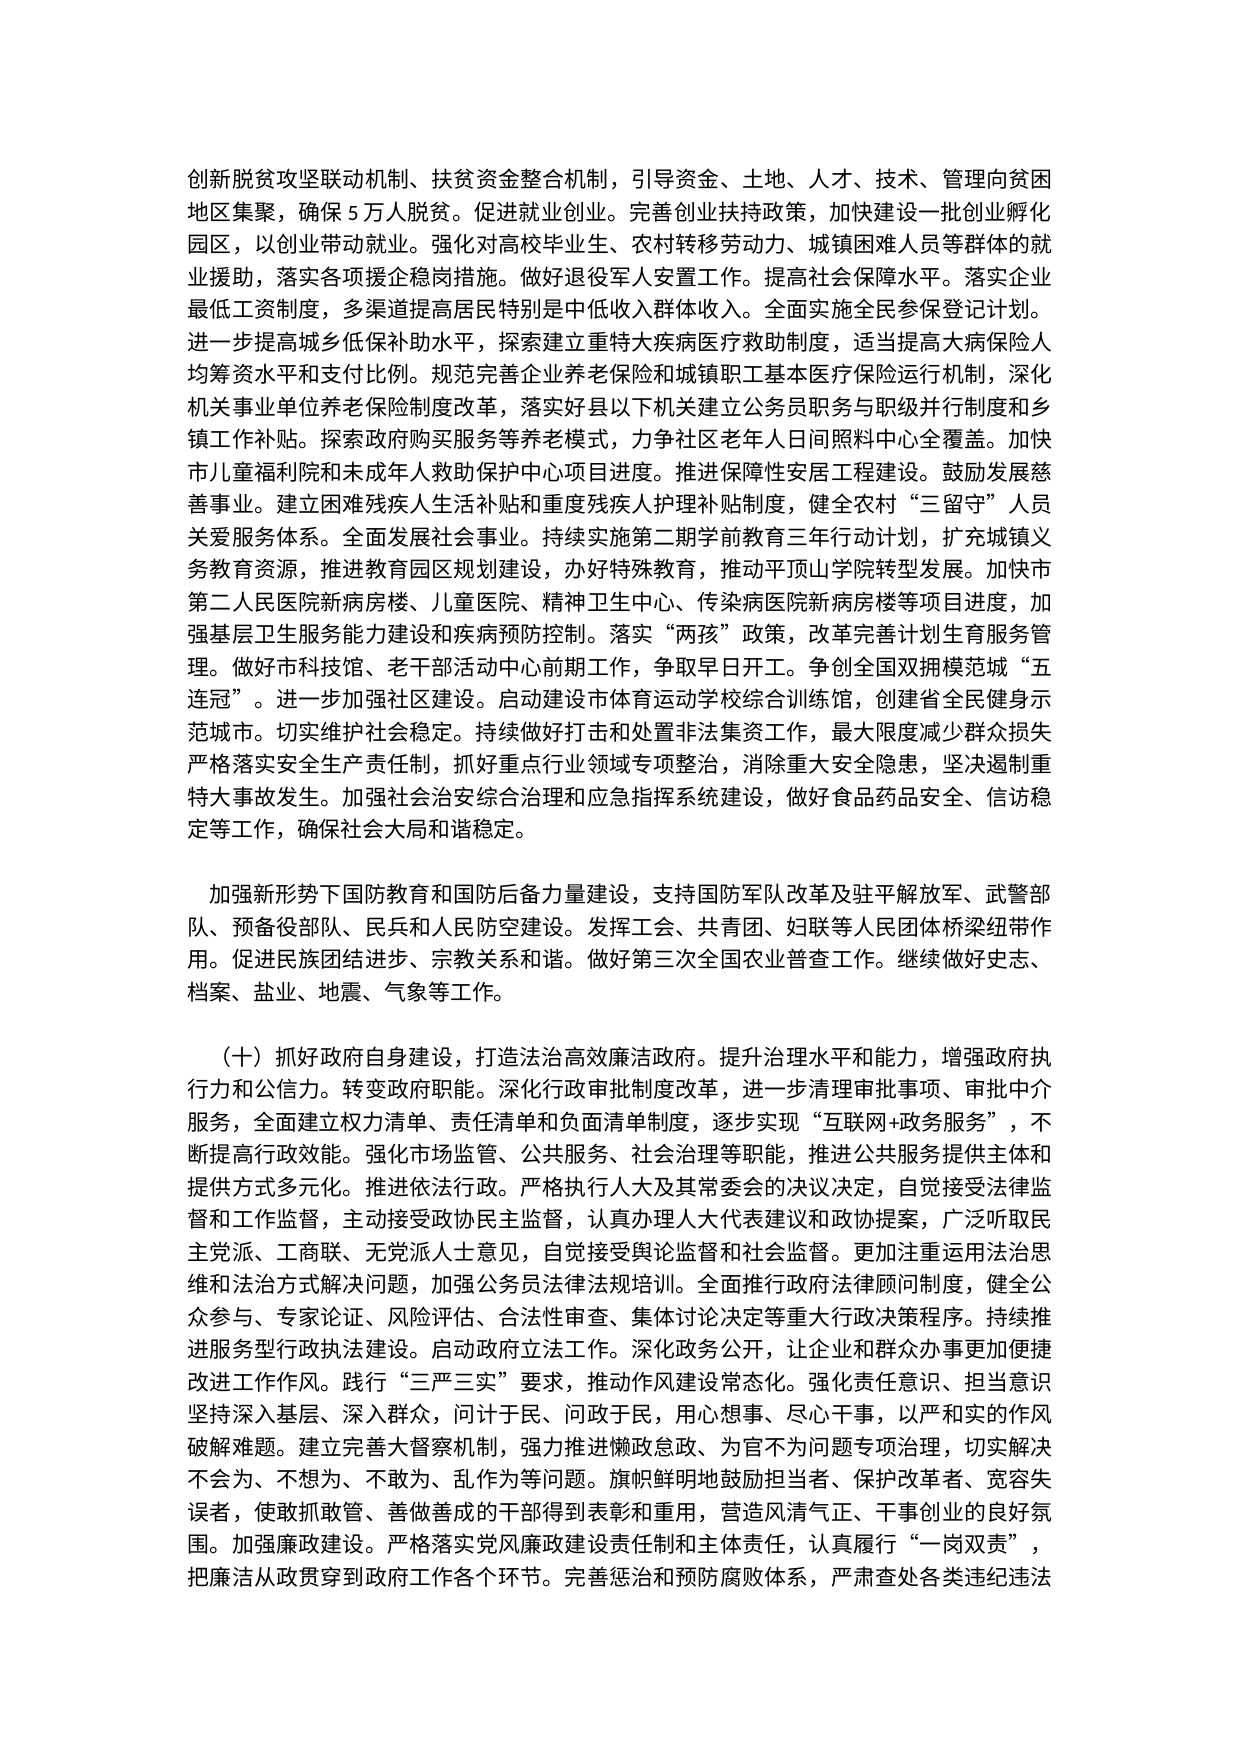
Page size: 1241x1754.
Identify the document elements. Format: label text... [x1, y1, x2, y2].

text 加强新形势下国防教育和国防后备力量建设，支持国防军队改革及驻平解放军、武警部队、预备役部队、民兵和人民防空建设。发挥工会、共青团、妇联等人民团体桥梁纽带作用。促进民族团结进步、宗教关系和谐。做好第三次全国农业普查工作。继续做好史志、档案、盐业、地震、气象等工作。 [187, 877, 1053, 1007]
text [187, 162, 1053, 844]
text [187, 1039, 1053, 1592]
